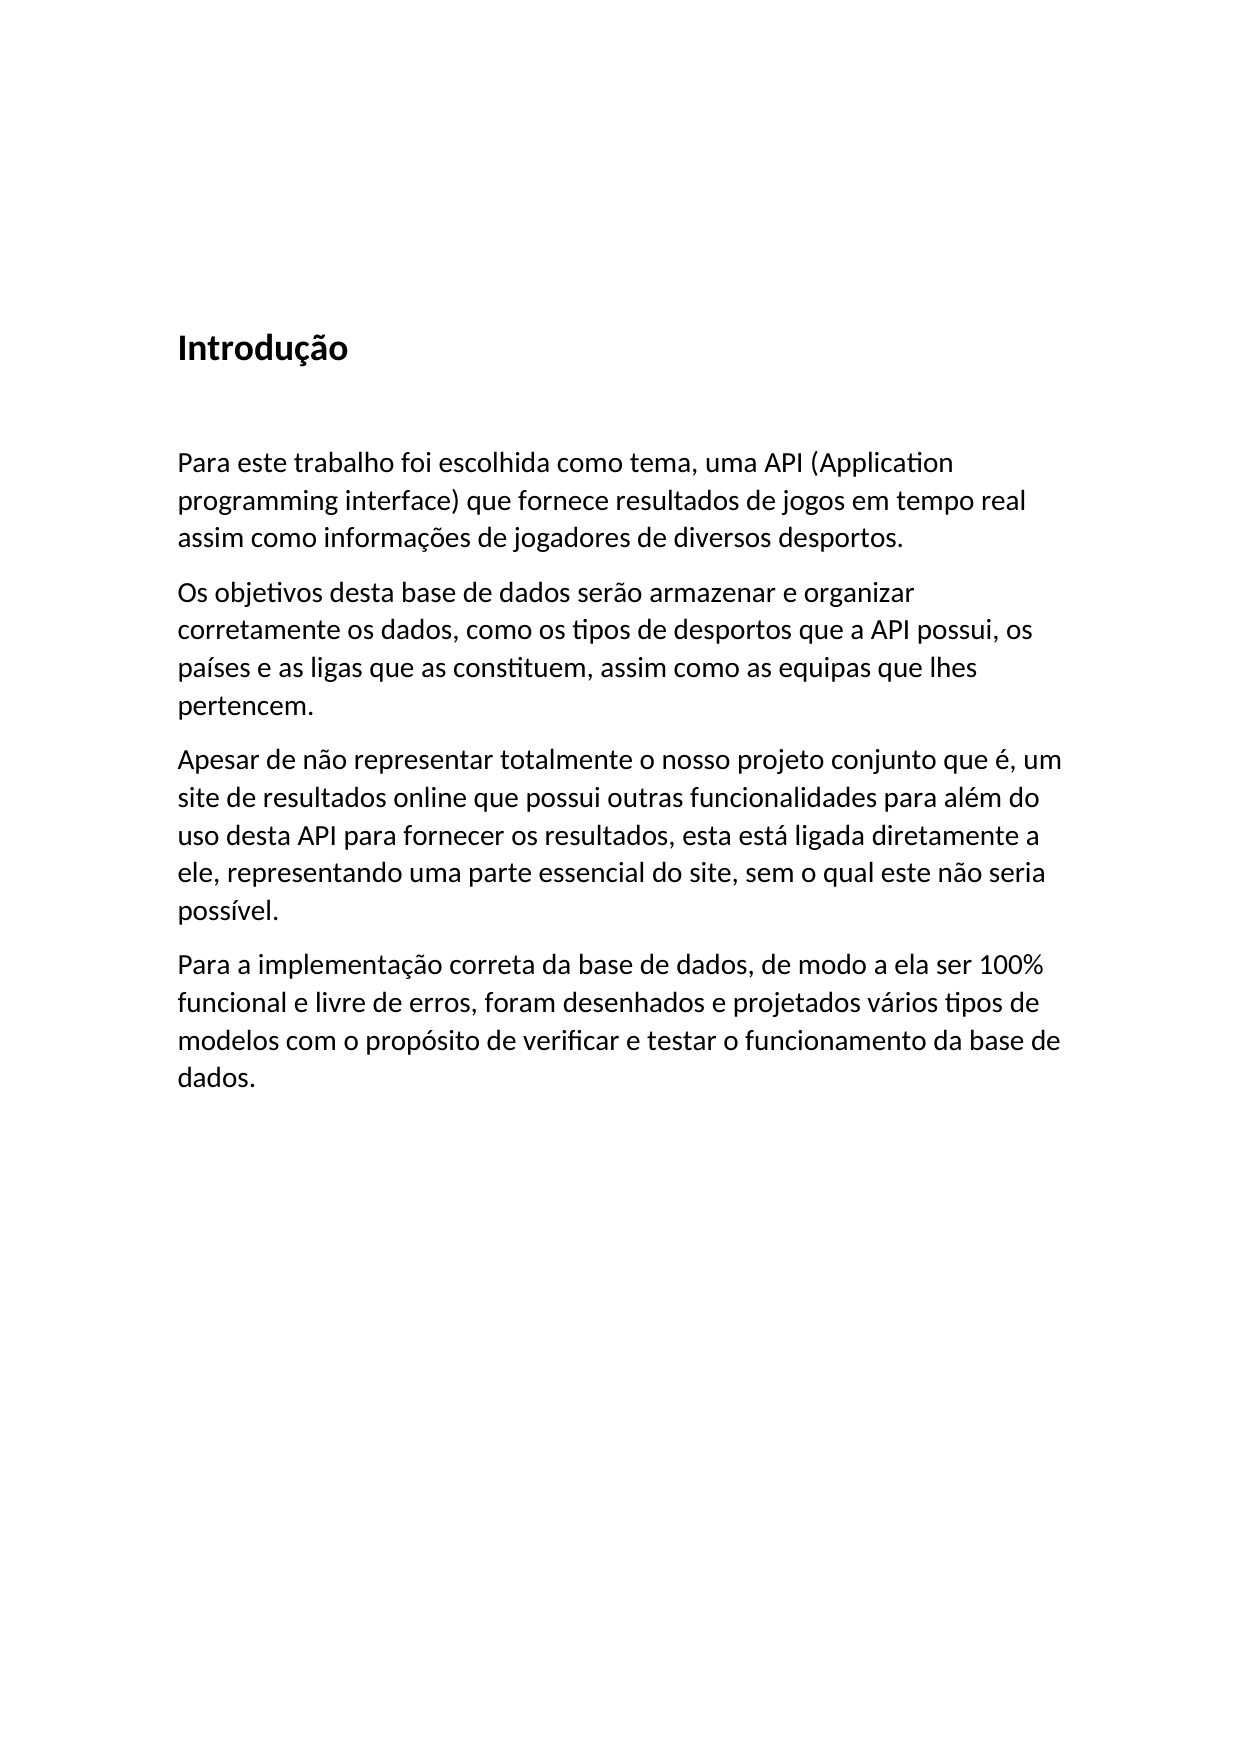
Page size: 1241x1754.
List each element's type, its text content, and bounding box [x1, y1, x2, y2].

text Os objetivos desta base de dados serão armazenar e organizar corretamente os dados, como os tipos de desportos que a API possui, os países e as ligas que as constituem, assim como as equipas que lhes pertencem. [177, 574, 1063, 722]
text Introdução [177, 324, 1063, 370]
text Para este trabalho foi escolhida como tema, uma API (Application programming interface) que fornece resultados de jogos em tempo real assim como informações de jogadores de diversos desportos. [177, 444, 1063, 555]
text Para a implementação correta da base de dados, de modo a ela ser 100% funcional e livre de erros, foram desenhados e projetados vários tipos de modelos com o propósito de verificar e testar o funcionamento da base de dados. [177, 946, 1063, 1095]
text Apesar de não representar totalmente o nosso projeto conjunto que é, um site de resultados online que possui outras funcionalidades para além do uso desta API para fornecer os resultados, esta está ligada diretamente a ele, representando uma parte essencial do site, sem o qual este não seria possível. [177, 741, 1063, 928]
